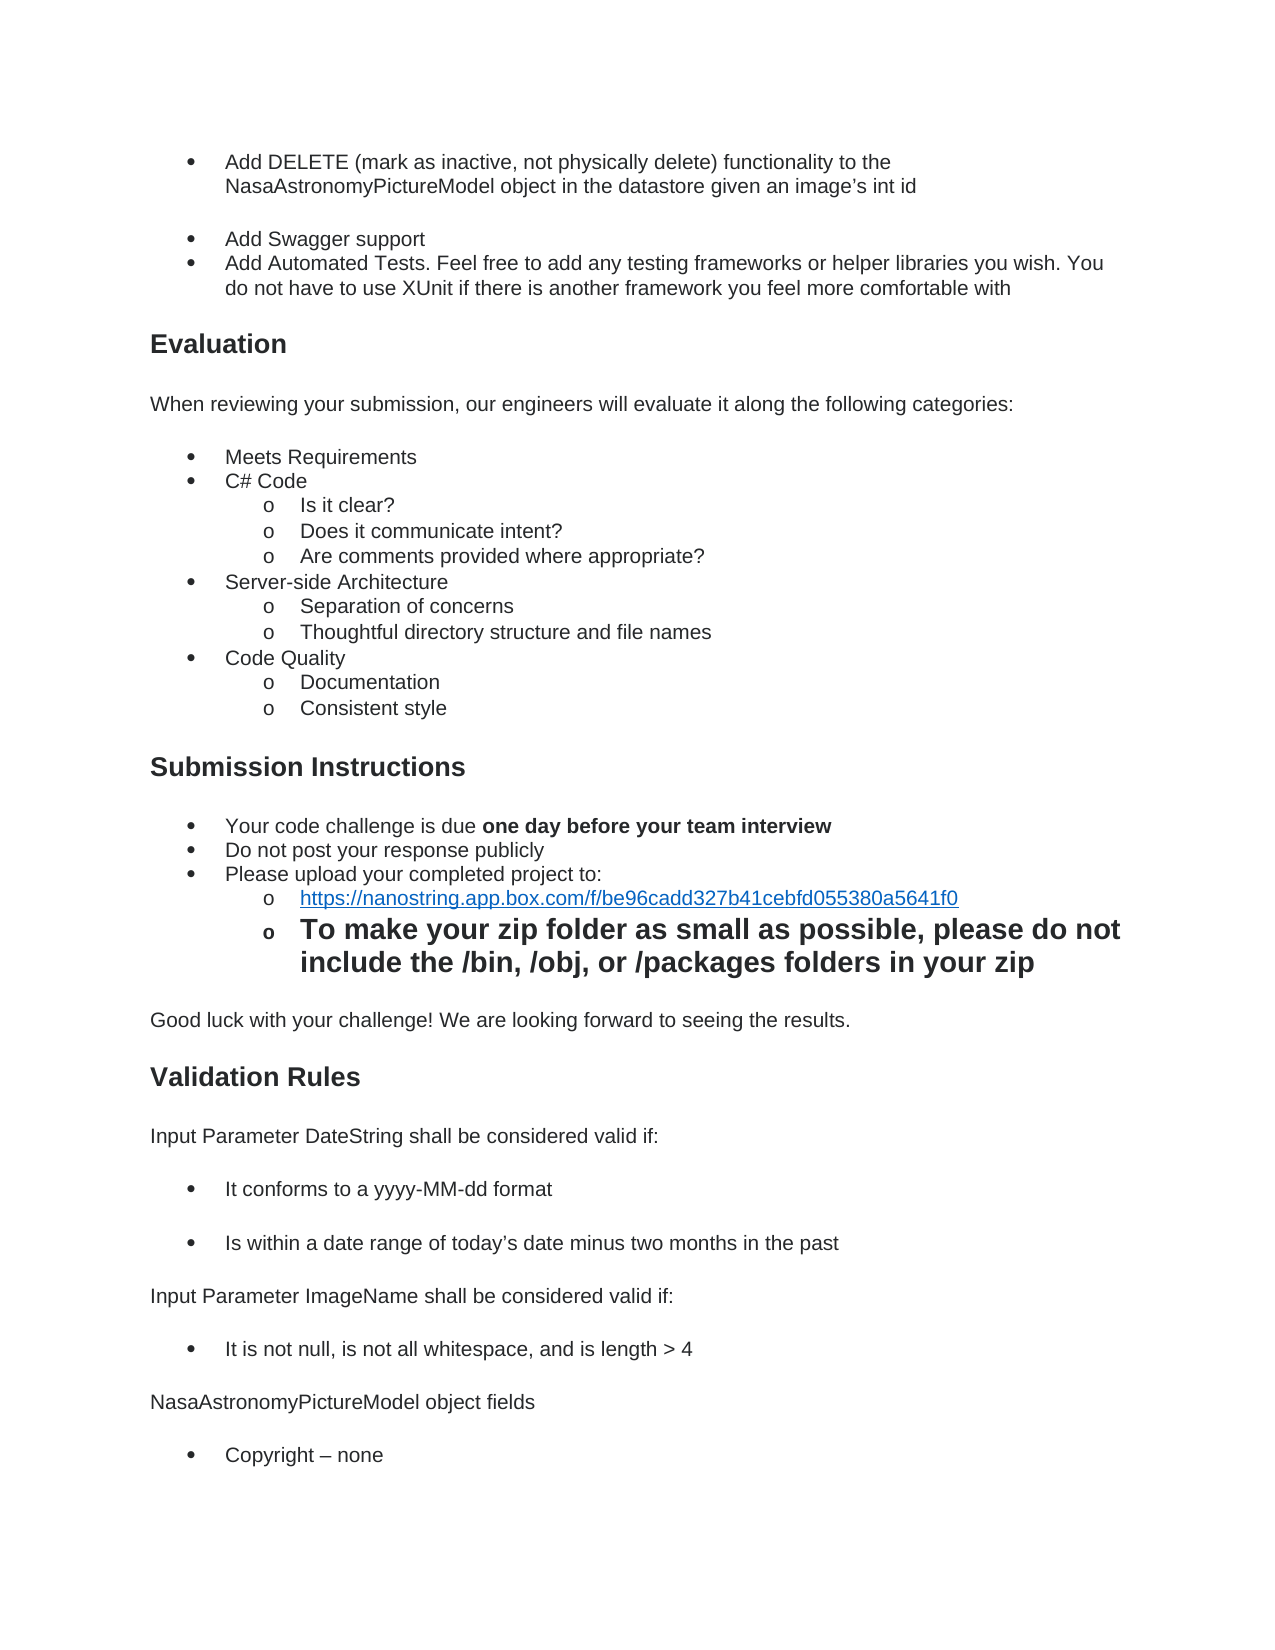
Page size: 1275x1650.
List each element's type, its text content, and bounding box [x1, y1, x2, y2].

subtitle Validation Rules [150, 1061, 1125, 1092]
list Is it clear? [262, 493, 1125, 518]
text Input Parameter DateString shall be considered valid if: [150, 1124, 1125, 1148]
list Do not post your response publicly [187, 838, 1125, 862]
text When reviewing your submission, our engineers will evaluate it along the following categories: [150, 391, 1125, 415]
text Input Parameter ImageName shall be considered valid if: [150, 1284, 1125, 1308]
list Add Swagger support [187, 227, 1125, 251]
subtitle Evaluation [150, 328, 1125, 360]
text Good luck with your challenge! We are looking forward to seeing the results. [150, 1008, 1125, 1032]
list Meets Requirements [187, 444, 1125, 468]
list C# Code [187, 468, 1125, 493]
list Documentation [262, 670, 1125, 696]
text NasaAstronomyPictureModel object fields [150, 1390, 1125, 1414]
list It conforms to a yyyy-MM-dd format [187, 1177, 1125, 1201]
list Code Quality [187, 646, 1125, 670]
list Please upload your completed project to: [187, 862, 1125, 886]
list Server-side Architecture [187, 570, 1125, 594]
list Are comments provided where appropriate? [262, 544, 1125, 570]
list Add DELETE (mark as inactive, not physically delete) functionality to the NasaAstronomyPictureModel object in the datastore given an image’s int id [187, 150, 1125, 198]
list https://nanostring.app.box.com/f/be96cadd327b41cebfd055380a5641f0 [262, 886, 1125, 912]
subtitle Submission Instructions [150, 751, 1125, 782]
list To make your zip folder as small as possible, please do not include the /bin, /obj, or /packages folders in your zip [262, 912, 1125, 979]
list Is within a date range of today’s date minus two months in the past [187, 1230, 1125, 1254]
list Separation of concerns [262, 594, 1125, 620]
list Add Automated Tests. Feel free to add any testing frameworks or helper libraries you wish. You do not have to use XUnit if there is another framework you feel more comfortable with [187, 251, 1125, 299]
list Consistent style [262, 696, 1125, 722]
list Thoughtful directory structure and file names [262, 620, 1125, 646]
list Does it communicate intent? [262, 518, 1125, 544]
list Copyright – none [187, 1443, 1125, 1467]
list Your code challenge is due one day before your team interview [187, 814, 1125, 838]
list It is not null, is not all whitespace, and is length > 4 [187, 1337, 1125, 1361]
